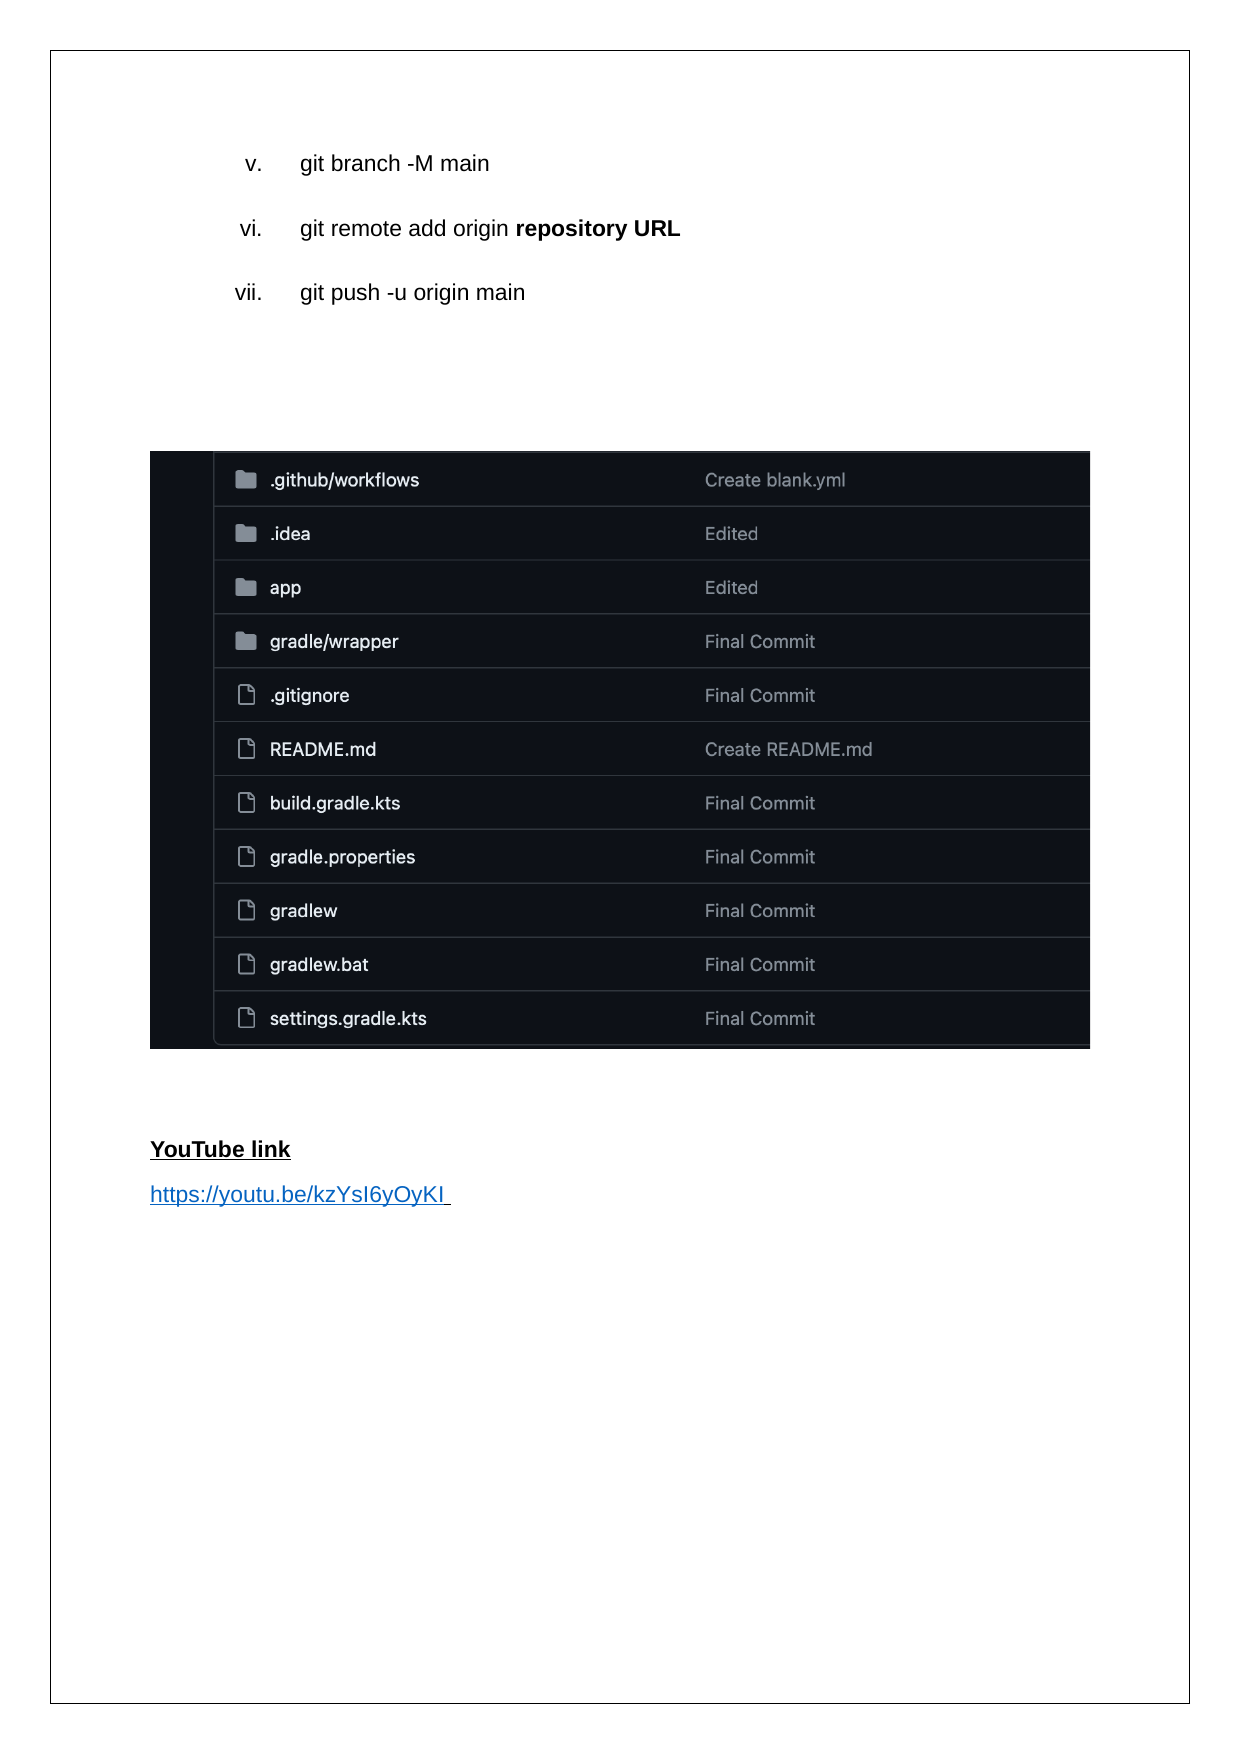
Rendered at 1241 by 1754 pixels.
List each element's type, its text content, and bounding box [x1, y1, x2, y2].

list git remote add origin repository URL [262, 214, 1090, 241]
text https://youtu.be/kzYsI6yOyKI [150, 1181, 1090, 1207]
list git push -u origin main [262, 279, 1090, 305]
picture [150, 451, 1091, 1049]
text YouTube link [150, 1136, 1090, 1162]
list git branch -M main [262, 150, 1090, 176]
